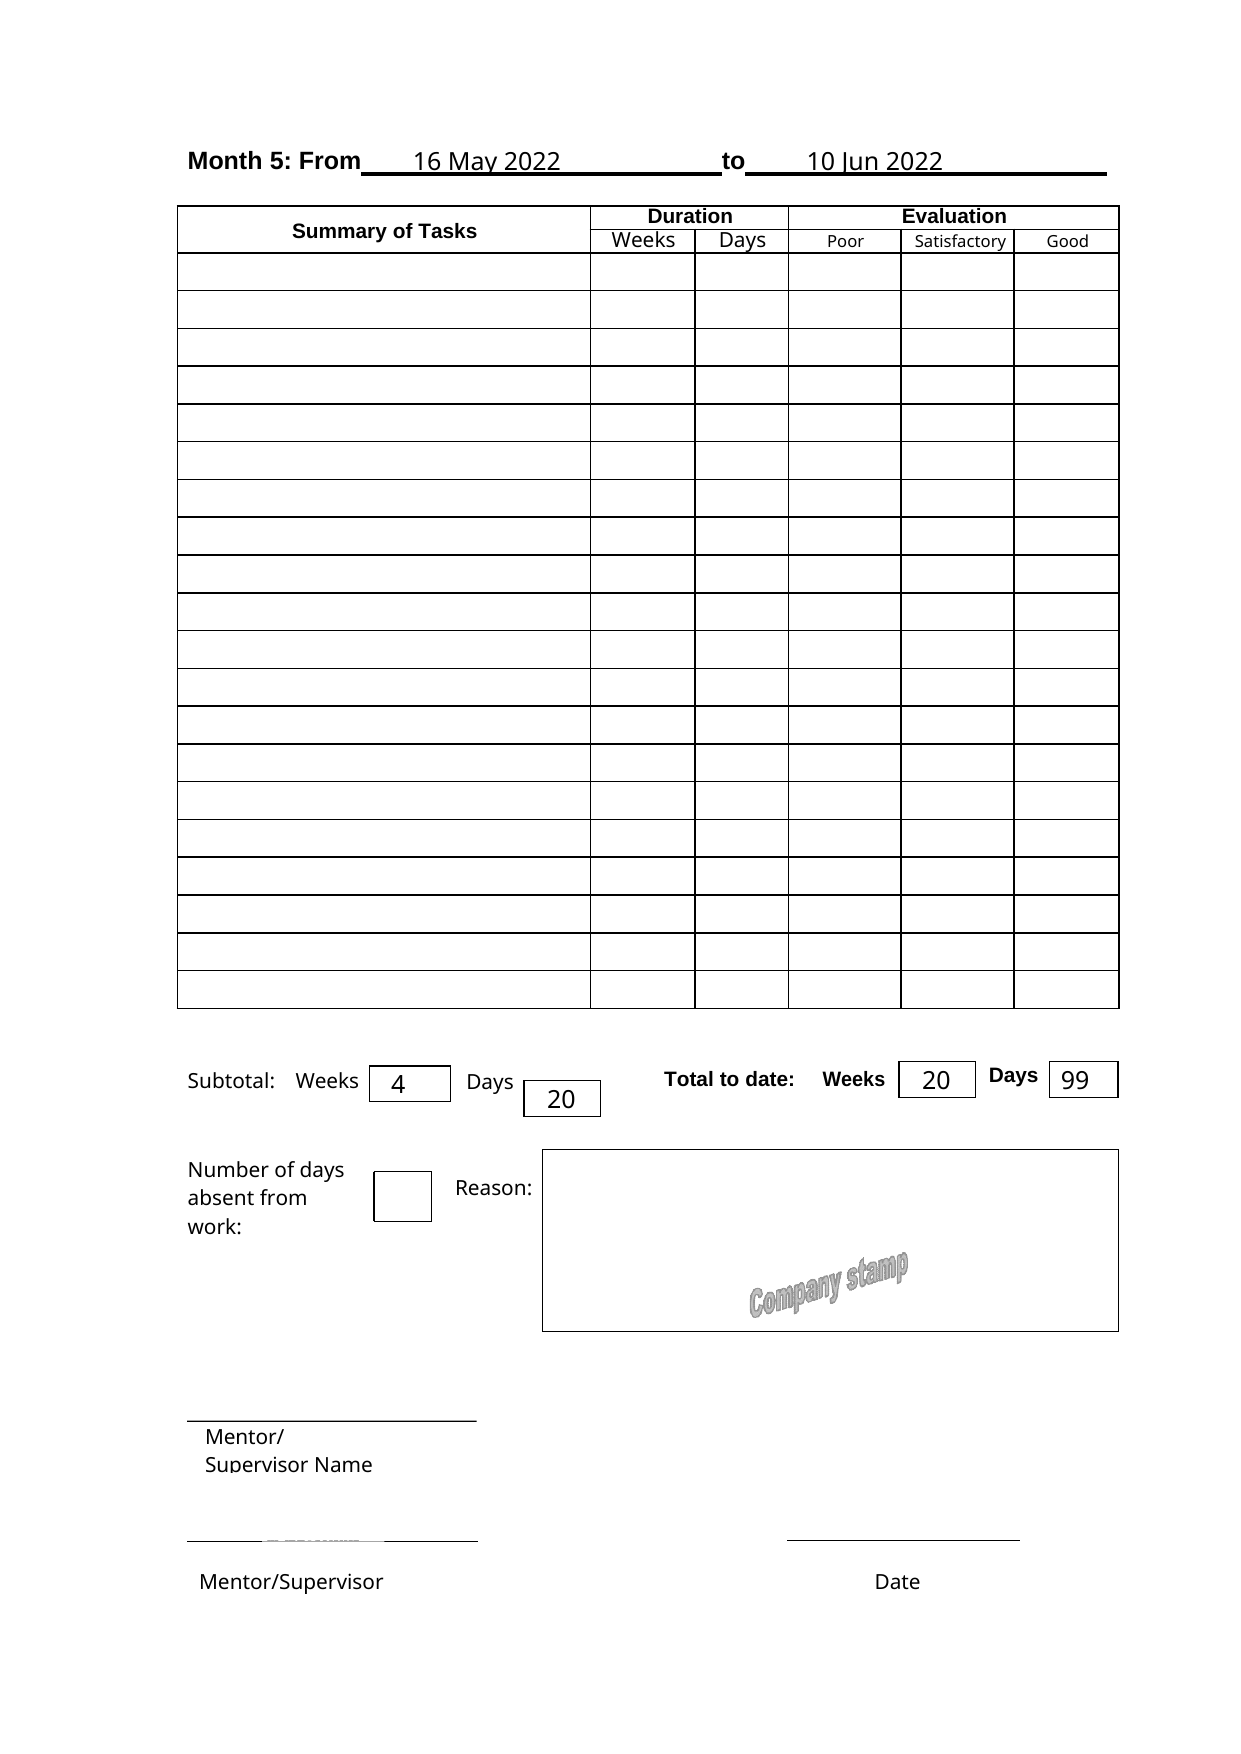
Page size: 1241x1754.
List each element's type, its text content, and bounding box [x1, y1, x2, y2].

table_cell [902, 367, 1013, 403]
table_cell [902, 782, 1013, 819]
table_cell [1015, 631, 1118, 667]
table_cell [178, 631, 590, 667]
text Month 5: From 16 May 2022 to 10 Jun 2022 [187, 143, 1130, 177]
table_cell [591, 745, 694, 781]
table_cell [591, 669, 694, 705]
table_cell [178, 782, 590, 819]
text Reason: [455, 1173, 1130, 1201]
table_cell [902, 594, 1013, 630]
table_cell [591, 367, 694, 403]
table_cell [902, 480, 1013, 516]
table_cell [591, 442, 694, 479]
text Days [466, 1067, 515, 1095]
table_cell [696, 367, 788, 403]
table_cell [1015, 669, 1118, 705]
table_cell [789, 405, 900, 441]
table_cell Poor [789, 230, 900, 252]
table_cell [591, 518, 694, 554]
table_cell [696, 707, 788, 743]
table_cell [1015, 745, 1118, 781]
table_cell [1015, 971, 1118, 1008]
table_cell [178, 971, 590, 1008]
table_cell [789, 782, 900, 819]
table_cell [591, 820, 694, 856]
text Subtotal: Weeks [187, 1067, 360, 1095]
table_cell [696, 896, 788, 932]
table_cell [591, 556, 694, 592]
table_cell [902, 405, 1013, 441]
table_cell [591, 858, 694, 894]
table_cell [1015, 254, 1118, 289]
table_cell [178, 858, 590, 894]
table_cell [1015, 820, 1118, 856]
table_cell [902, 896, 1013, 932]
table_cell [789, 594, 900, 630]
table_cell [696, 480, 788, 516]
table_cell [902, 442, 1013, 479]
table_cell [178, 707, 590, 743]
table_cell [696, 669, 788, 705]
table_cell [696, 631, 788, 667]
table_cell [1015, 858, 1118, 894]
text Number of days absent from work: [187, 1155, 353, 1240]
table_cell [902, 934, 1013, 970]
table_cell [591, 291, 694, 327]
table_cell [902, 291, 1013, 327]
table_cell [789, 367, 900, 403]
table_cell Weeks [591, 230, 694, 252]
table_cell [178, 291, 590, 327]
table_cell [591, 329, 694, 365]
table_cell [1015, 329, 1118, 365]
table_cell [902, 329, 1013, 365]
table_cell [902, 518, 1013, 554]
table_cell [696, 518, 788, 554]
table_cell Days [696, 230, 788, 252]
text Days [988, 1062, 1049, 1086]
table_cell [178, 329, 590, 365]
table_cell [696, 254, 788, 289]
table_cell [1015, 707, 1118, 743]
table_cell [789, 820, 900, 856]
table_cell Good [1015, 230, 1118, 252]
table_cell [1015, 442, 1118, 479]
table_cell [789, 971, 900, 1008]
table_cell [789, 480, 900, 516]
table_cell [696, 291, 788, 327]
text Total to date: Weeks [664, 1067, 889, 1091]
table_cell [591, 480, 694, 516]
table_cell [789, 669, 900, 705]
table_cell [178, 480, 590, 516]
table_cell [1015, 291, 1118, 327]
table_cell [902, 556, 1013, 592]
table_cell [178, 594, 590, 630]
table_cell [789, 934, 900, 970]
table_cell [178, 745, 590, 781]
table_cell [902, 254, 1013, 289]
picture [749, 1252, 908, 1318]
table_header Duration [591, 207, 788, 228]
table_cell [1015, 594, 1118, 630]
table_cell [1015, 405, 1118, 441]
table_cell [902, 707, 1013, 743]
table_cell [1015, 934, 1118, 970]
table_cell [902, 669, 1013, 705]
table_cell [902, 820, 1013, 856]
table_cell [789, 631, 900, 667]
table_cell [591, 782, 694, 819]
text Days [1050, 1062, 1117, 1086]
table_cell [696, 745, 788, 781]
table_cell [789, 291, 900, 327]
table_cell [178, 518, 590, 554]
table_cell [178, 669, 590, 705]
table_cell [696, 934, 788, 970]
table_cell [591, 971, 694, 1008]
table_cell [591, 896, 694, 932]
table_cell [1015, 367, 1118, 403]
table_cell [591, 405, 694, 441]
table_cell [178, 254, 590, 289]
table_cell [178, 556, 590, 592]
table_cell [789, 745, 900, 781]
table_cell [178, 896, 590, 932]
table_cell [696, 820, 788, 856]
table_cell [789, 442, 900, 479]
table_cell [789, 707, 900, 743]
table_cell [789, 518, 900, 554]
table_cell [789, 254, 900, 289]
table_cell [696, 556, 788, 592]
table_header Summary of Tasks [178, 207, 590, 252]
table_cell [1015, 518, 1118, 554]
table_cell [178, 820, 590, 856]
table_cell [902, 631, 1013, 667]
table_cell [178, 442, 590, 479]
table_cell [591, 707, 694, 743]
table_cell [1015, 896, 1118, 932]
table_cell [902, 745, 1013, 781]
table_cell [696, 405, 788, 441]
table_cell [696, 594, 788, 630]
table_cell [178, 405, 590, 441]
table_cell Satisfactory [902, 230, 1013, 252]
table_cell [696, 782, 788, 819]
table_cell [696, 442, 788, 479]
table_cell [1015, 480, 1118, 516]
table_cell [591, 254, 694, 289]
table_cell [789, 858, 900, 894]
table_cell [696, 971, 788, 1008]
table_cell [789, 896, 900, 932]
table_cell [696, 858, 788, 894]
table_cell [789, 556, 900, 592]
table_cell [902, 858, 1013, 894]
table_header Evaluation [789, 207, 1118, 228]
table_cell [1015, 782, 1118, 819]
table_cell [902, 971, 1013, 1008]
table_cell [1015, 556, 1118, 592]
table_cell [789, 329, 900, 365]
table_cell [178, 367, 590, 403]
table_cell [591, 631, 694, 667]
table_cell [591, 934, 694, 970]
table_cell [696, 329, 788, 365]
table_cell [178, 934, 590, 970]
table_cell [591, 594, 694, 630]
